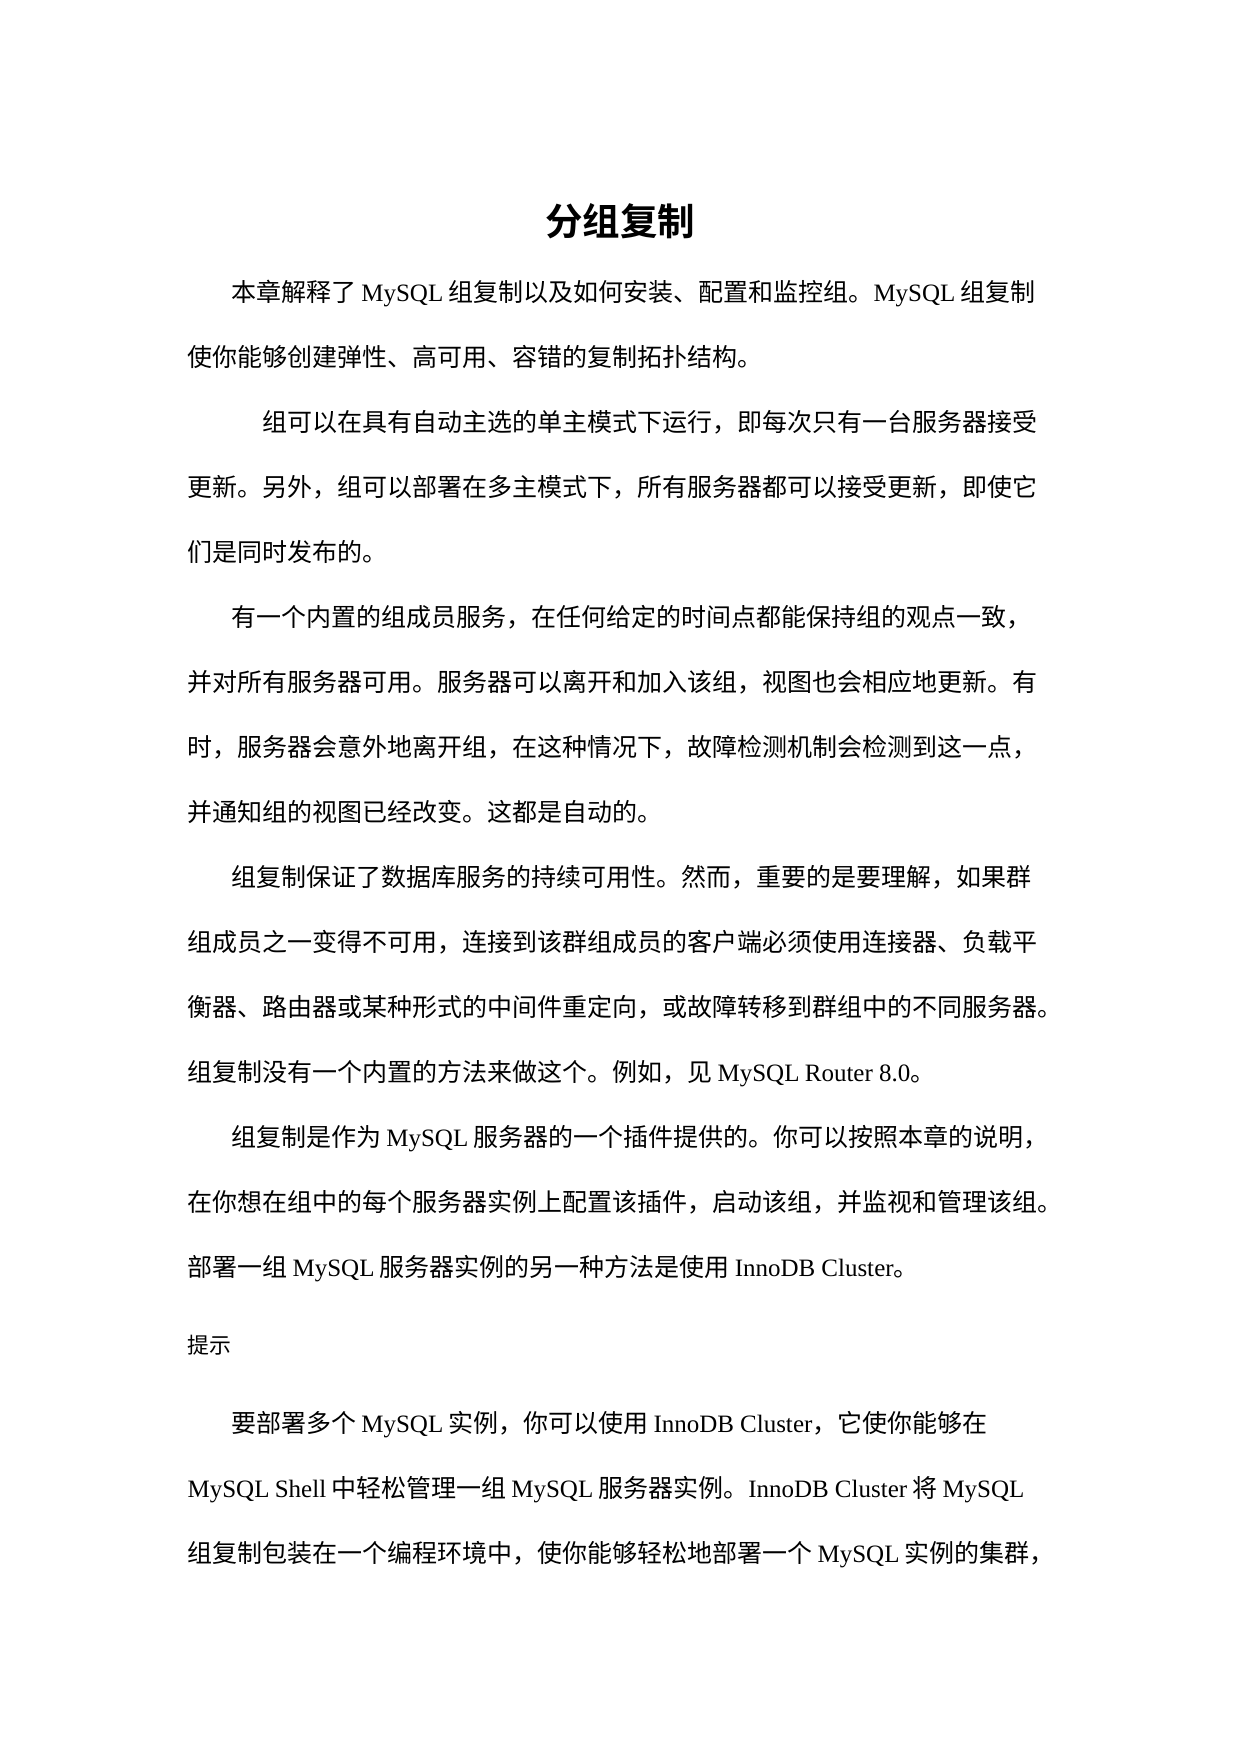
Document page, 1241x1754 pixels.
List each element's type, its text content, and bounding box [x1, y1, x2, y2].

text 组复制是作为MySQL服务器的一个插件提供的。你可以按照本章的说明，在你想在组中的每个服务器实例上配置该插件，启动该组，并监视和管理该组。部署一组MySQL服务器实例的另一种方法是使用InnoDB Cluster。 [187, 1103, 1053, 1298]
text 有一个内置的组成员服务，在任何给定的时间点都能保持组的观点一致，并对所有服务器可用。服务器可以离开和加入该组，视图也会相应地更新。有时，服务器会意外地离开组，在这种情况下，故障检测机制会检测到这一点，并通知组的视图已经改变。这都是自动的。 [187, 583, 1053, 843]
text 提示 [187, 1327, 1053, 1360]
title 分组复制 [187, 187, 1053, 252]
text 本章解释了MySQL组复制以及如何安装、配置和监控组。MySQL组复制使你能够创建弹性、高可用、容错的复制拓扑结构。 [187, 258, 1053, 388]
text 组可以在具有自动主选的单主模式下运行，即每次只有一台服务器接受更新。另外，组可以部署在多主模式下，所有服务器都可以接受更新，即使它们是同时发布的。 [187, 388, 1053, 583]
text 组复制保证了数据库服务的持续可用性。然而，重要的是要理解，如果群组成员之一变得不可用，连接到该群组成员的客户端必须使用连接器、负载平衡器、路由器或某种形式的中间件重定向，或故障转移到群组中的不同服务器。组复制没有一个内置的方法来做这个。例如，见MySQL Router 8.0。 [187, 843, 1053, 1103]
